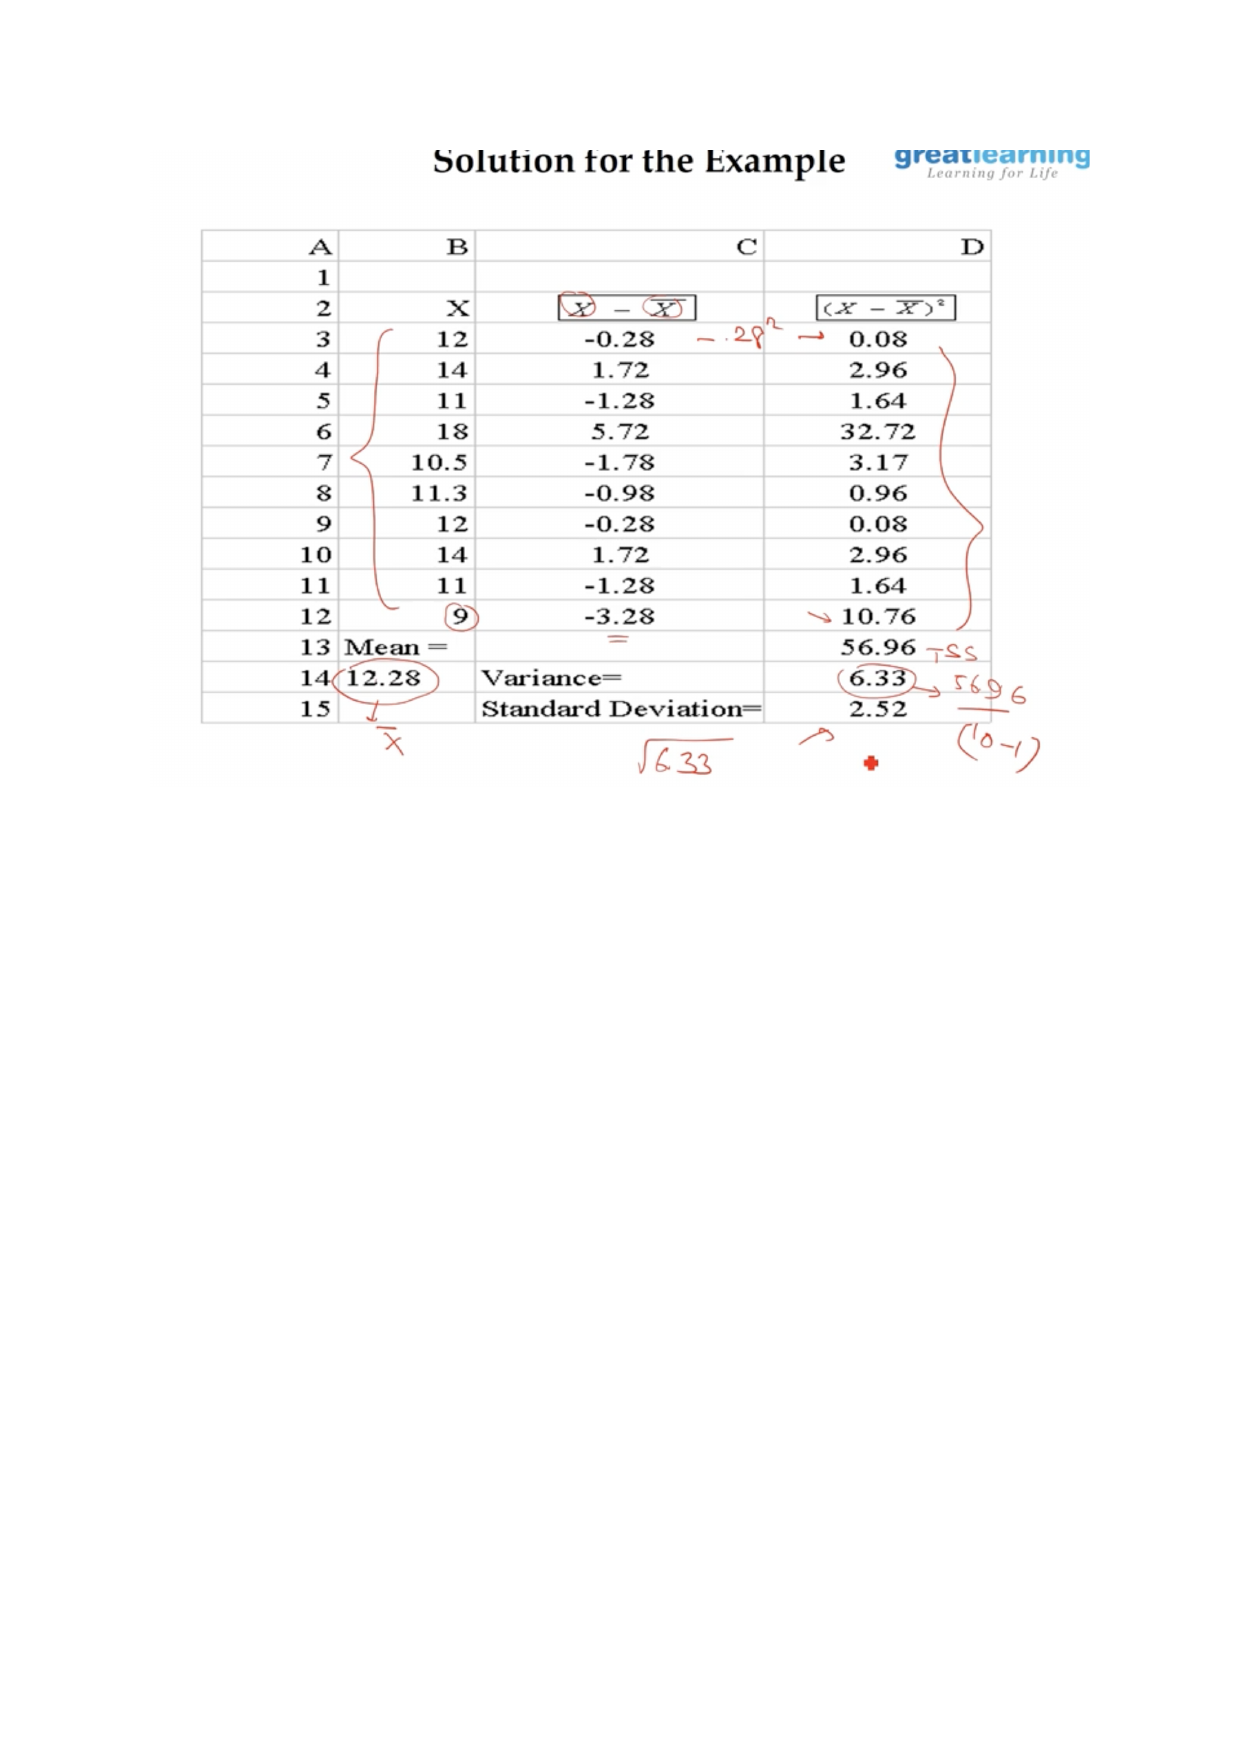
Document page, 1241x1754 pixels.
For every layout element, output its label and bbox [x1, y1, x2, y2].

picture [150, 150, 1090, 787]
